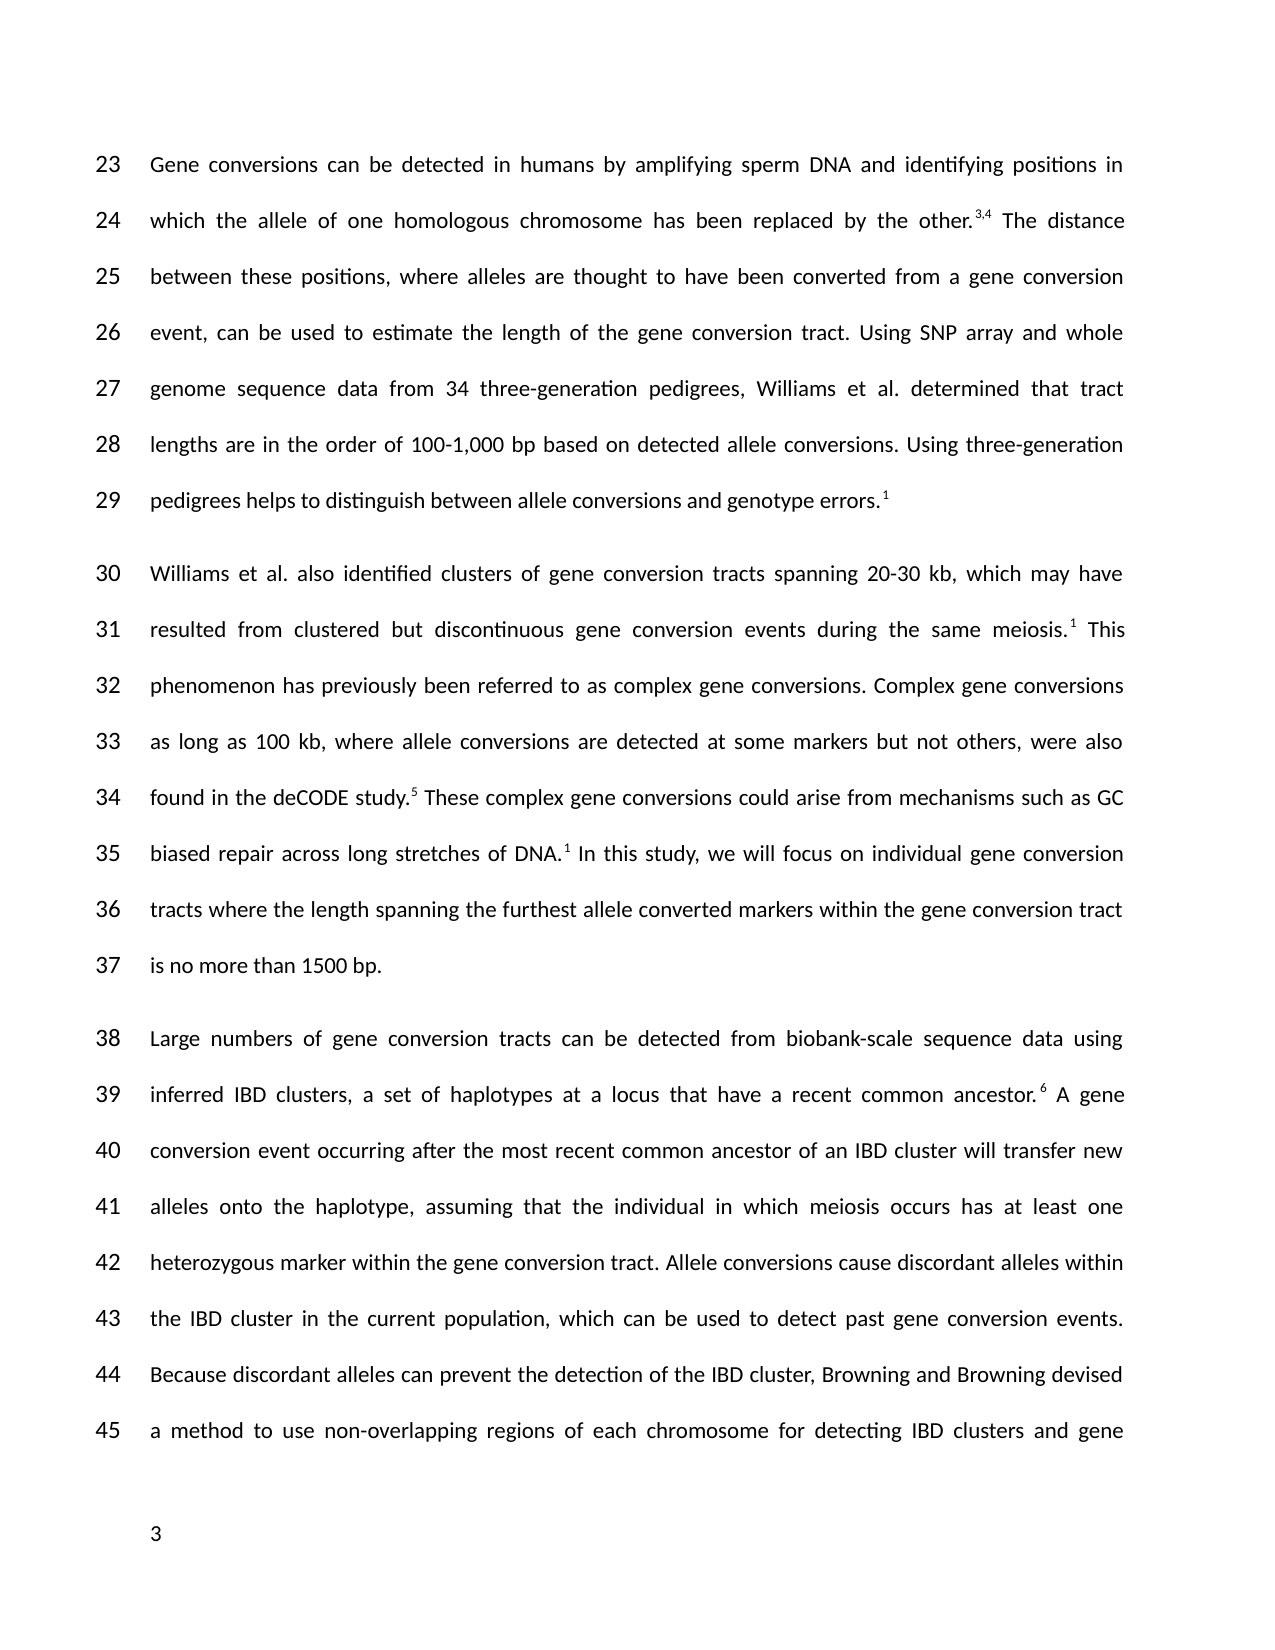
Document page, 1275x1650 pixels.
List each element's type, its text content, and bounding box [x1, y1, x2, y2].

text Gene conversions can be detected in humans by amplifying sperm DNA and identifying positions in which the allele of one homologous chromosome has been replaced by the other.3,4 The distance between these positions, where alleles are thought to have been converted from a gene conversion event, can be used to estimate the length of the gene conversion tract. Using SNP array and whole genome sequence data from 34 three-generation pedigrees, Williams et al. determined that tract lengths are in the order of 100-1,000 bp based on detected allele conversions. Using three-generation pedigrees helps to distinguish between allele conversions and genotype errors.1 [150, 150, 1125, 514]
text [150, 1024, 1125, 1444]
text Williams et al. also identified clusters of gene conversion tracts spanning 20-30 kb, which may have resulted from clustered but discontinuous gene conversion events during the same meiosis.1 This phenomenon has previously been referred to as complex gene conversions. Complex gene conversions as long as 100 kb, where allele conversions are detected at some markers but not others, were also found in the deCODE study.5 These complex gene conversions could arise from mechanisms such as GC biased repair across long stretches of DNA.1 In this study, we will focus on individual gene conversion tracts where the length spanning the furthest allele converted markers within the gene conversion tract is no more than 1500 bp. [150, 559, 1125, 979]
